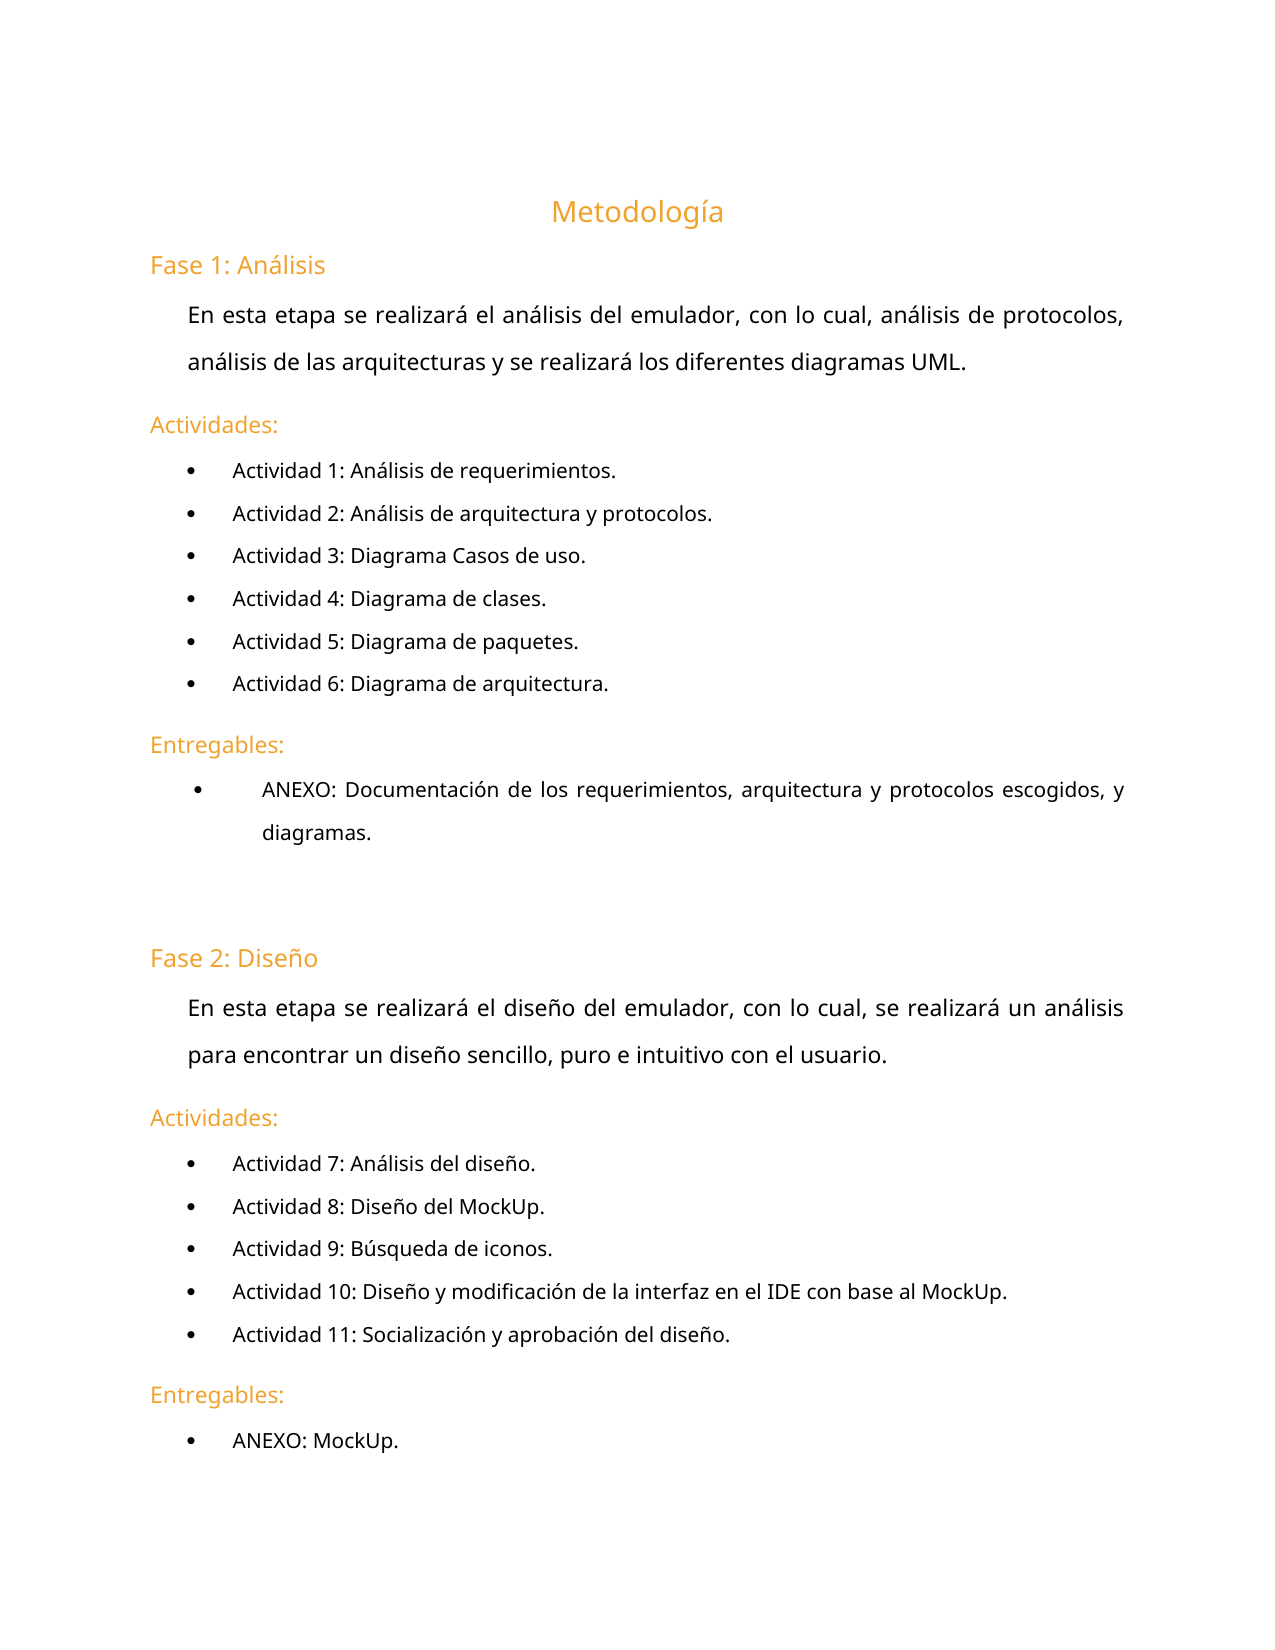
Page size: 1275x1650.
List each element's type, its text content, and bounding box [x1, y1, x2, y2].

list ANEXO: MockUp. [187, 1426, 1125, 1454]
subtitle Fase 1: Análisis [150, 248, 1125, 282]
list Actividad 5: Diagrama de paquetes. [187, 627, 1125, 655]
subtitle Fase 2: Diseño [150, 941, 1125, 975]
list Actividad 6: Diagrama de arquitectura. [187, 669, 1125, 698]
list Actividad 11: Socialización y aprobación del diseño. [187, 1320, 1125, 1348]
list Actividad 7: Análisis del diseño. [187, 1149, 1125, 1178]
list ANEXO: Documentación de los requerimientos, arquitectura y protocolos escogidos, y diagramas. [194, 776, 1125, 847]
subtitle Entregables: [150, 1379, 1125, 1410]
subtitle Entregables: [150, 729, 1125, 760]
list Actividad 1: Análisis de requerimientos. [187, 456, 1125, 485]
list Actividad 8: Diseño del MockUp. [187, 1192, 1125, 1220]
subtitle Metodología [150, 192, 1125, 231]
list Actividad 4: Diagrama de clases. [187, 584, 1125, 613]
list En esta etapa se realizará el diseño del emulador, con lo cual, se realizará un análisis para encontrar un diseño sencillo, puro e intuitivo con el usuario. [187, 992, 1125, 1070]
subtitle Actividades: [150, 1102, 1125, 1134]
list Actividad 2: Análisis de arquitectura y protocolos. [187, 499, 1125, 527]
list Actividad 3: Diagrama Casos de uso. [187, 542, 1125, 570]
list Actividad 10: Diseño y modificación de la interfaz en el IDE con base al MockUp. [187, 1277, 1125, 1306]
list Actividad 9: Búsqueda de iconos. [187, 1234, 1125, 1263]
list En esta etapa se realizará el análisis del emulador, con lo cual, análisis de protocolos, análisis de las arquitecturas y se realizará los diferentes diagramas UML. [187, 299, 1125, 377]
subtitle Actividades: [150, 409, 1125, 441]
